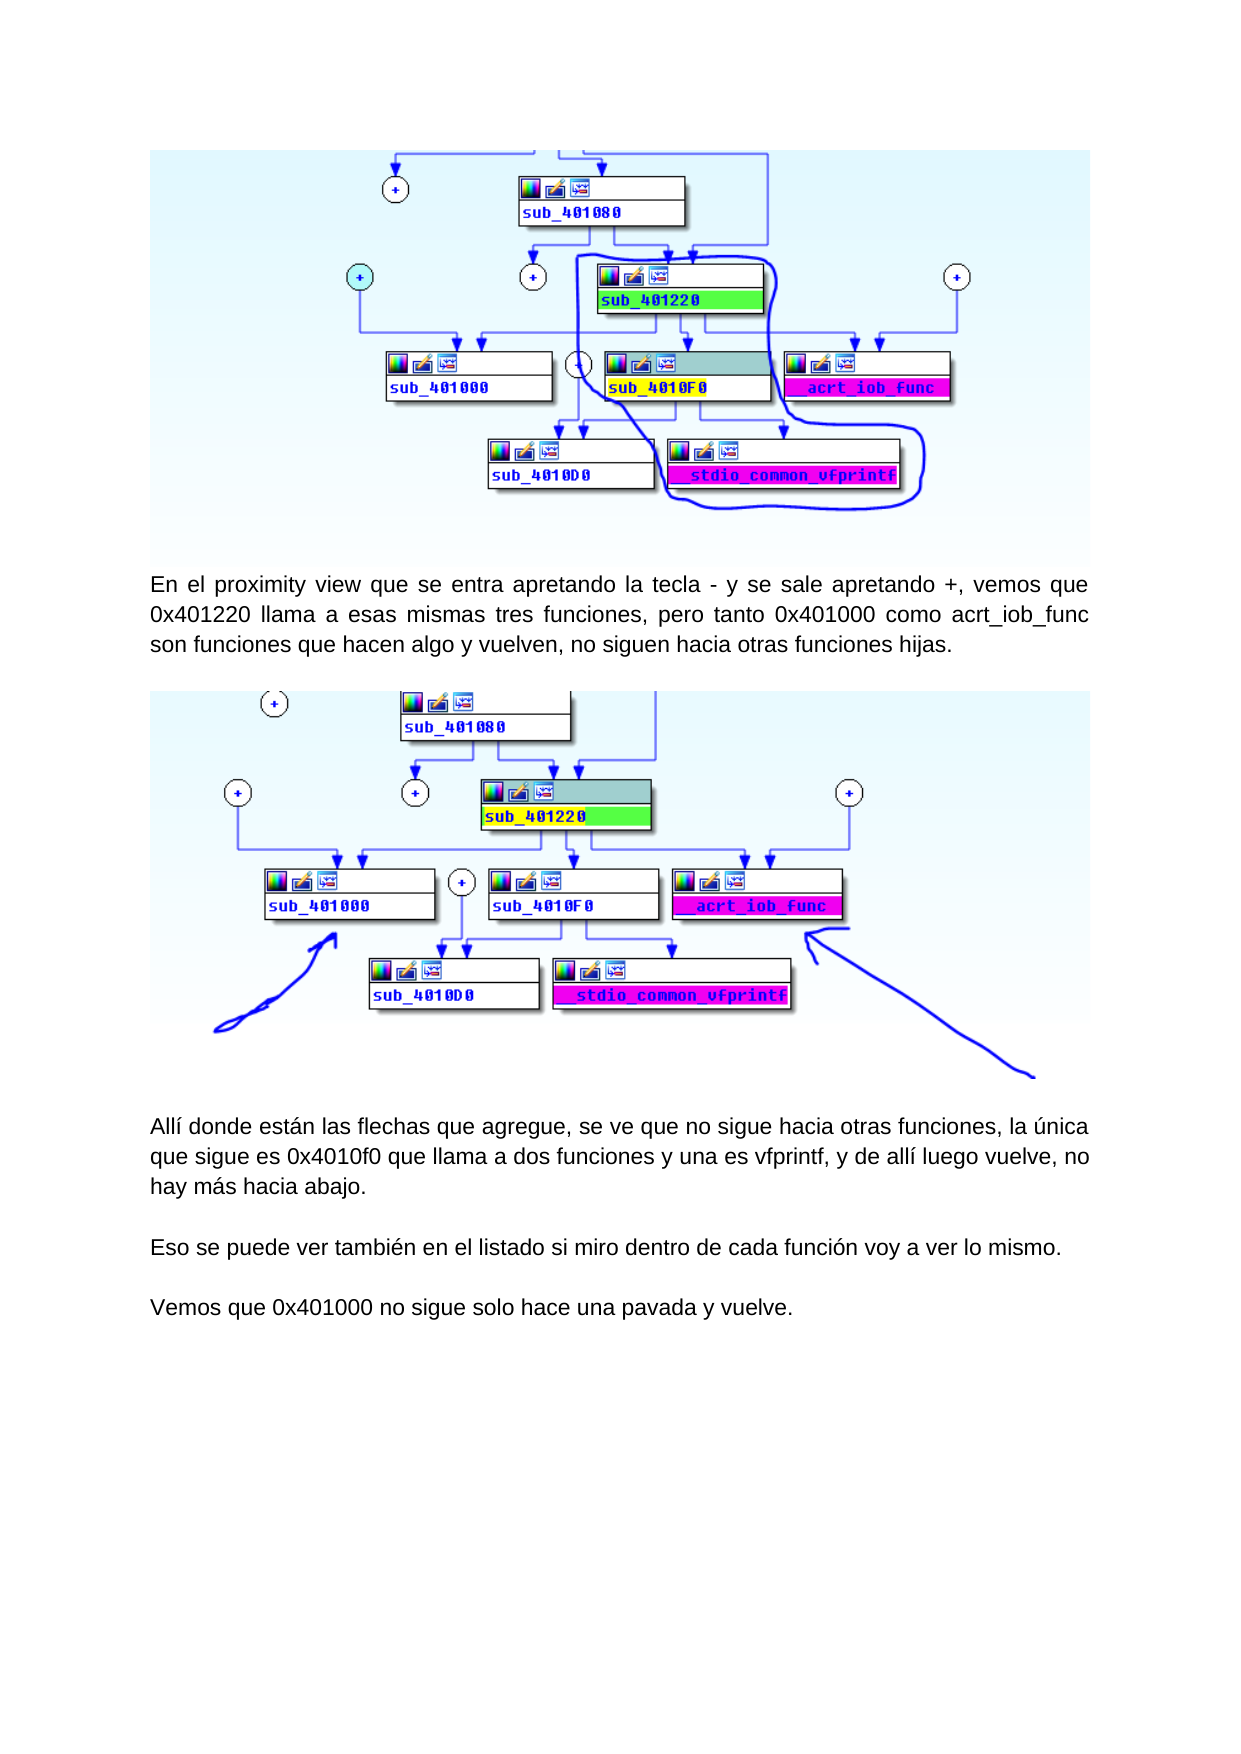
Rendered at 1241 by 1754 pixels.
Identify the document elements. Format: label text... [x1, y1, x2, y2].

text En el proximity view que se entra apretando la tecla - y se sale apretando +, vemos que 0x401220 llama a esas mismas tres funciones, pero tanto 0x401000 como acrt_iob_func son funciones que hacen algo y vuelven, no siguen hacia otras funciones hijas. [150, 571, 1090, 657]
text Allí donde están las flechas que agregue, se ve que no sigue hacia otras funciones, la única que sigue es 0x4010f0 que llama a dos funciones y una es vfprintf, y de allí luego vuelve, no hay más hacia abajo. [150, 1113, 1090, 1200]
text Vemos que 0x401000 no sigue solo hace una pavada y vuelve. [150, 1294, 1090, 1321]
picture [150, 150, 1091, 567]
picture [150, 691, 1091, 1079]
text Eso se puede ver también en el listado si miro dentro de cada función voy a ver lo mismo. [150, 1234, 1090, 1260]
